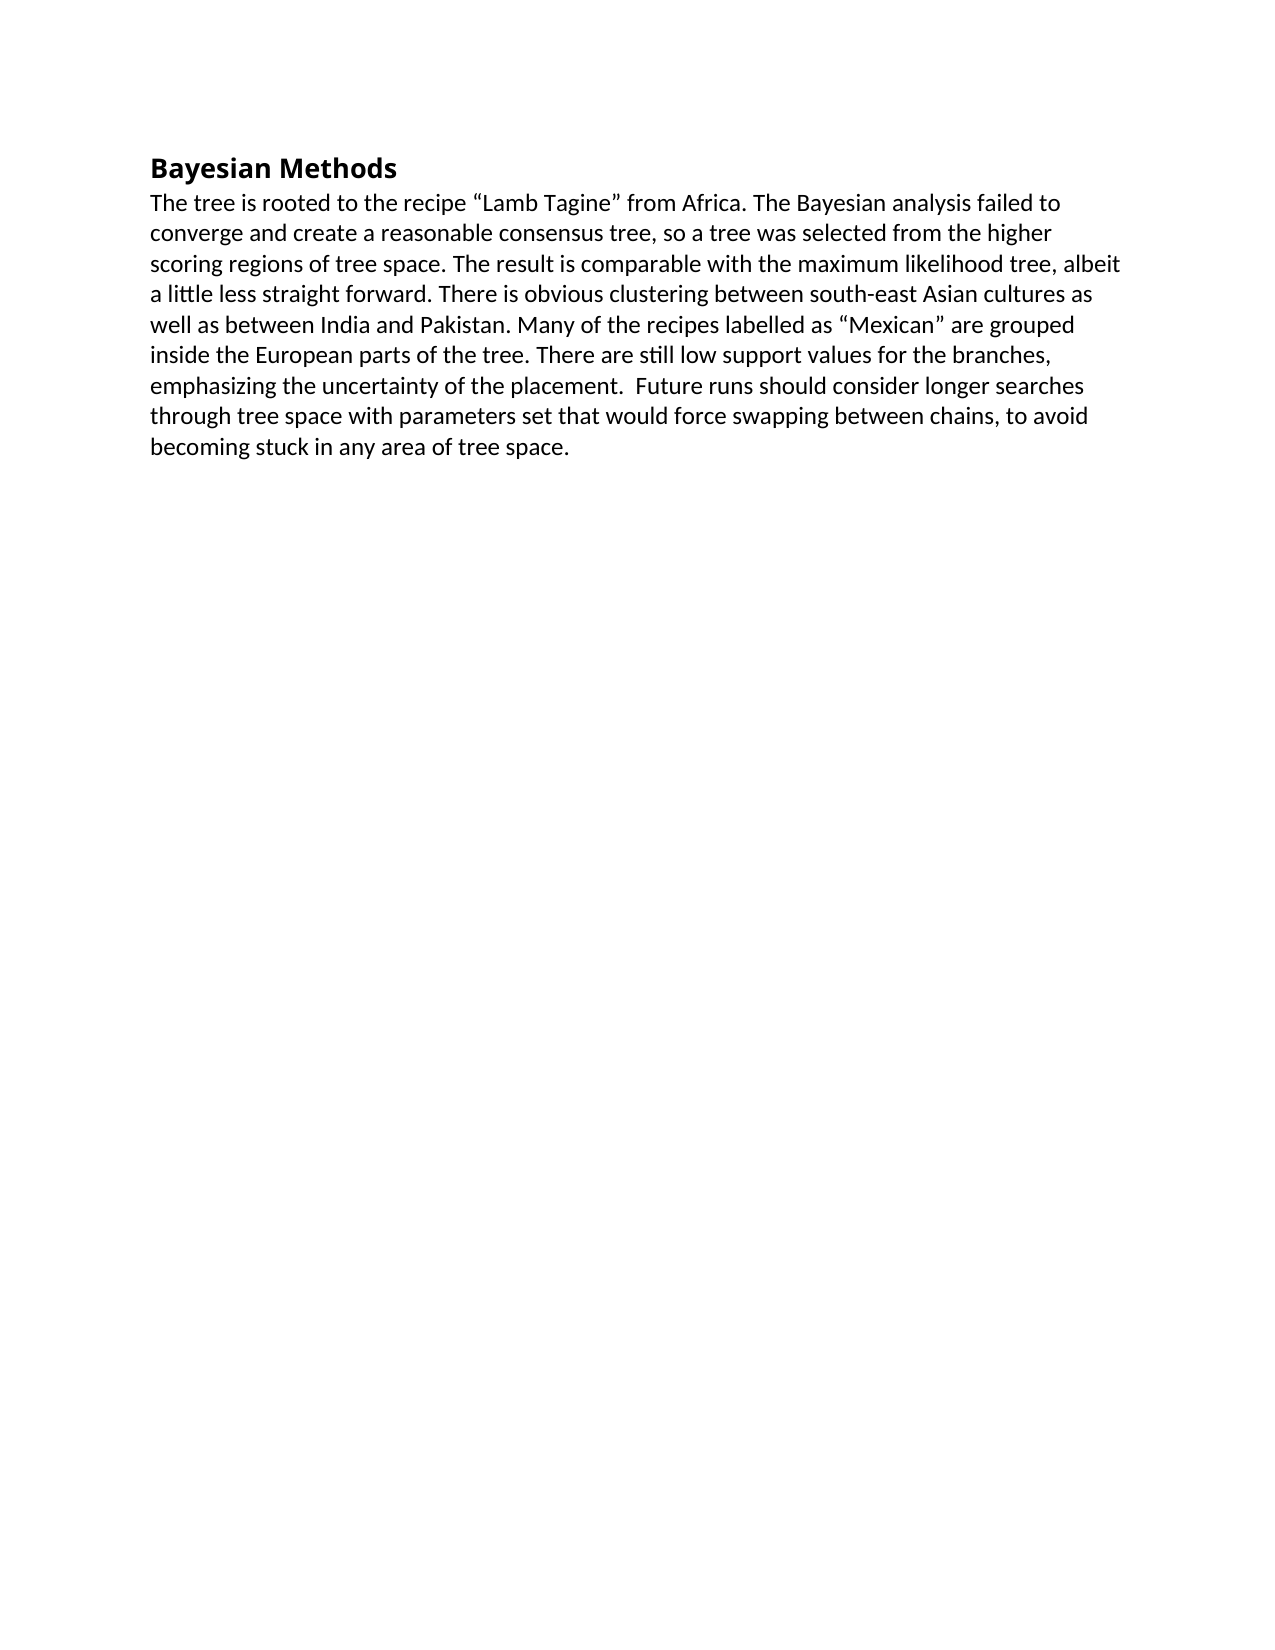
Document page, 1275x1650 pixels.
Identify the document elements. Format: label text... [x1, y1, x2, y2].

subtitle Bayesian Methods [150, 150, 1125, 187]
text The tree is rooted to the recipe “Lamb Tagine” from Africa. The Bayesian analysis failed to converge and create a reasonable consensus tree, so a tree was selected from the higher scoring regions of tree space. The result is comparable with the maximum likelihood tree, albeit a little less straight forward. There is obvious clustering between south-east Asian cultures as well as between India and Pakistan. Many of the recipes labelled as “Mexican” are grouped inside the European parts of the tree. There are still low support values for the branches, emphasizing the uncertainty of the placement. Future runs should consider longer searches through tree space with parameters set that would force swapping between chains, to avoid becoming stuck in any area of tree space. [150, 187, 1125, 462]
